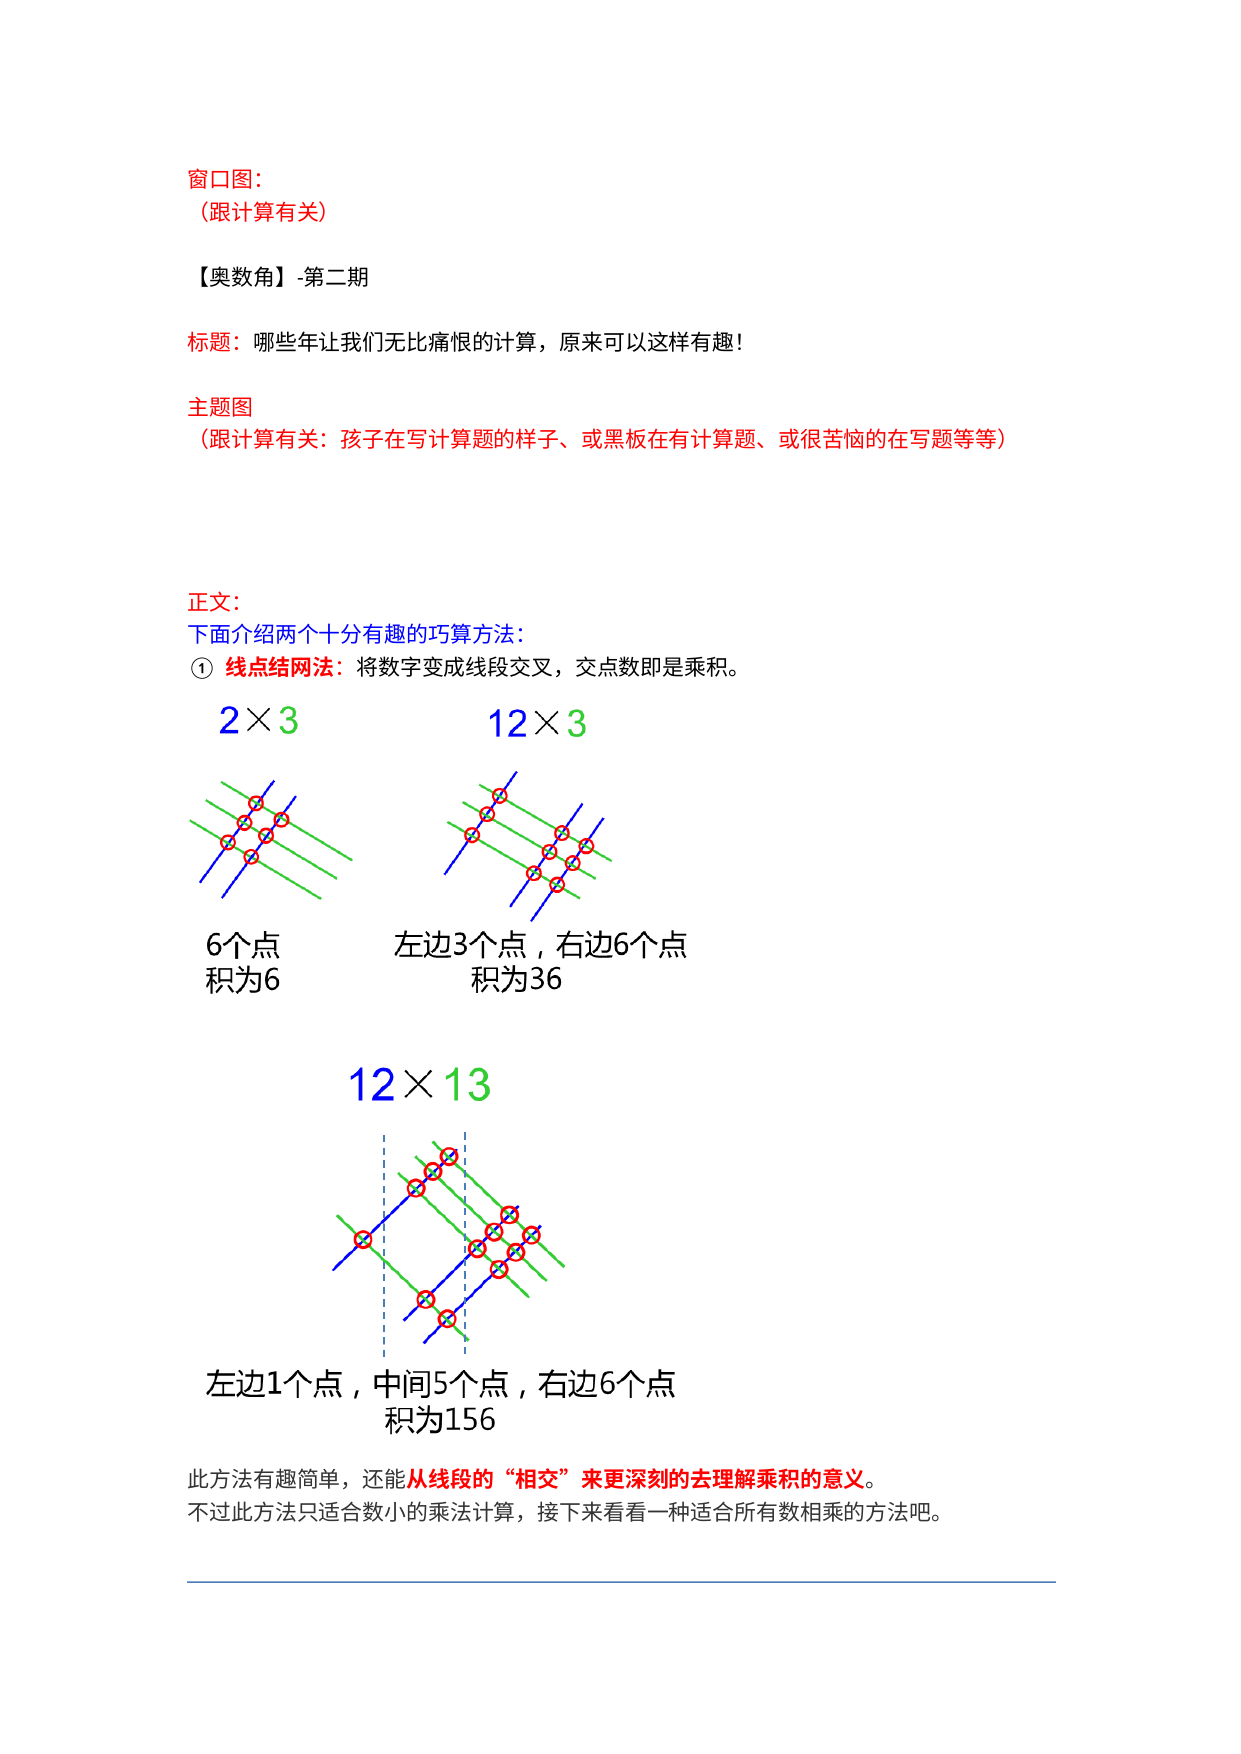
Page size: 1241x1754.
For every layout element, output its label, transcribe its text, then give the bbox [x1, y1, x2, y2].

text （跟计算有关：孩子在写计算题的样子、或黑板在有计算题、或很苦恼的在写题等等） [187, 422, 1053, 454]
text 此方法有趣简单，还能从线段的“相交”来更深刻的去理解乘积的意义。 [187, 1462, 1053, 1494]
text 【奥数角】-第二期 [187, 259, 1053, 292]
picture [187, 1039, 704, 1455]
text （跟计算有关） [187, 194, 1053, 227]
text 标题：哪些年让我们无比痛恨的计算，原来可以这样有趣！ [187, 324, 1053, 357]
text 窗口图： [187, 162, 1053, 194]
text 下面介绍两个十分有趣的巧算方法： [187, 617, 1053, 649]
text 主题图 [187, 389, 1053, 422]
text 正文： [187, 584, 1053, 617]
text 不过此方法只适合数小的乘法计算，接下来看看一种适合所有数相乘的方法吧。 [187, 1494, 1053, 1527]
list 线点结网法：将数字变成线段交叉，交点数即是乘积。 [187, 649, 1053, 682]
picture [187, 682, 704, 1014]
